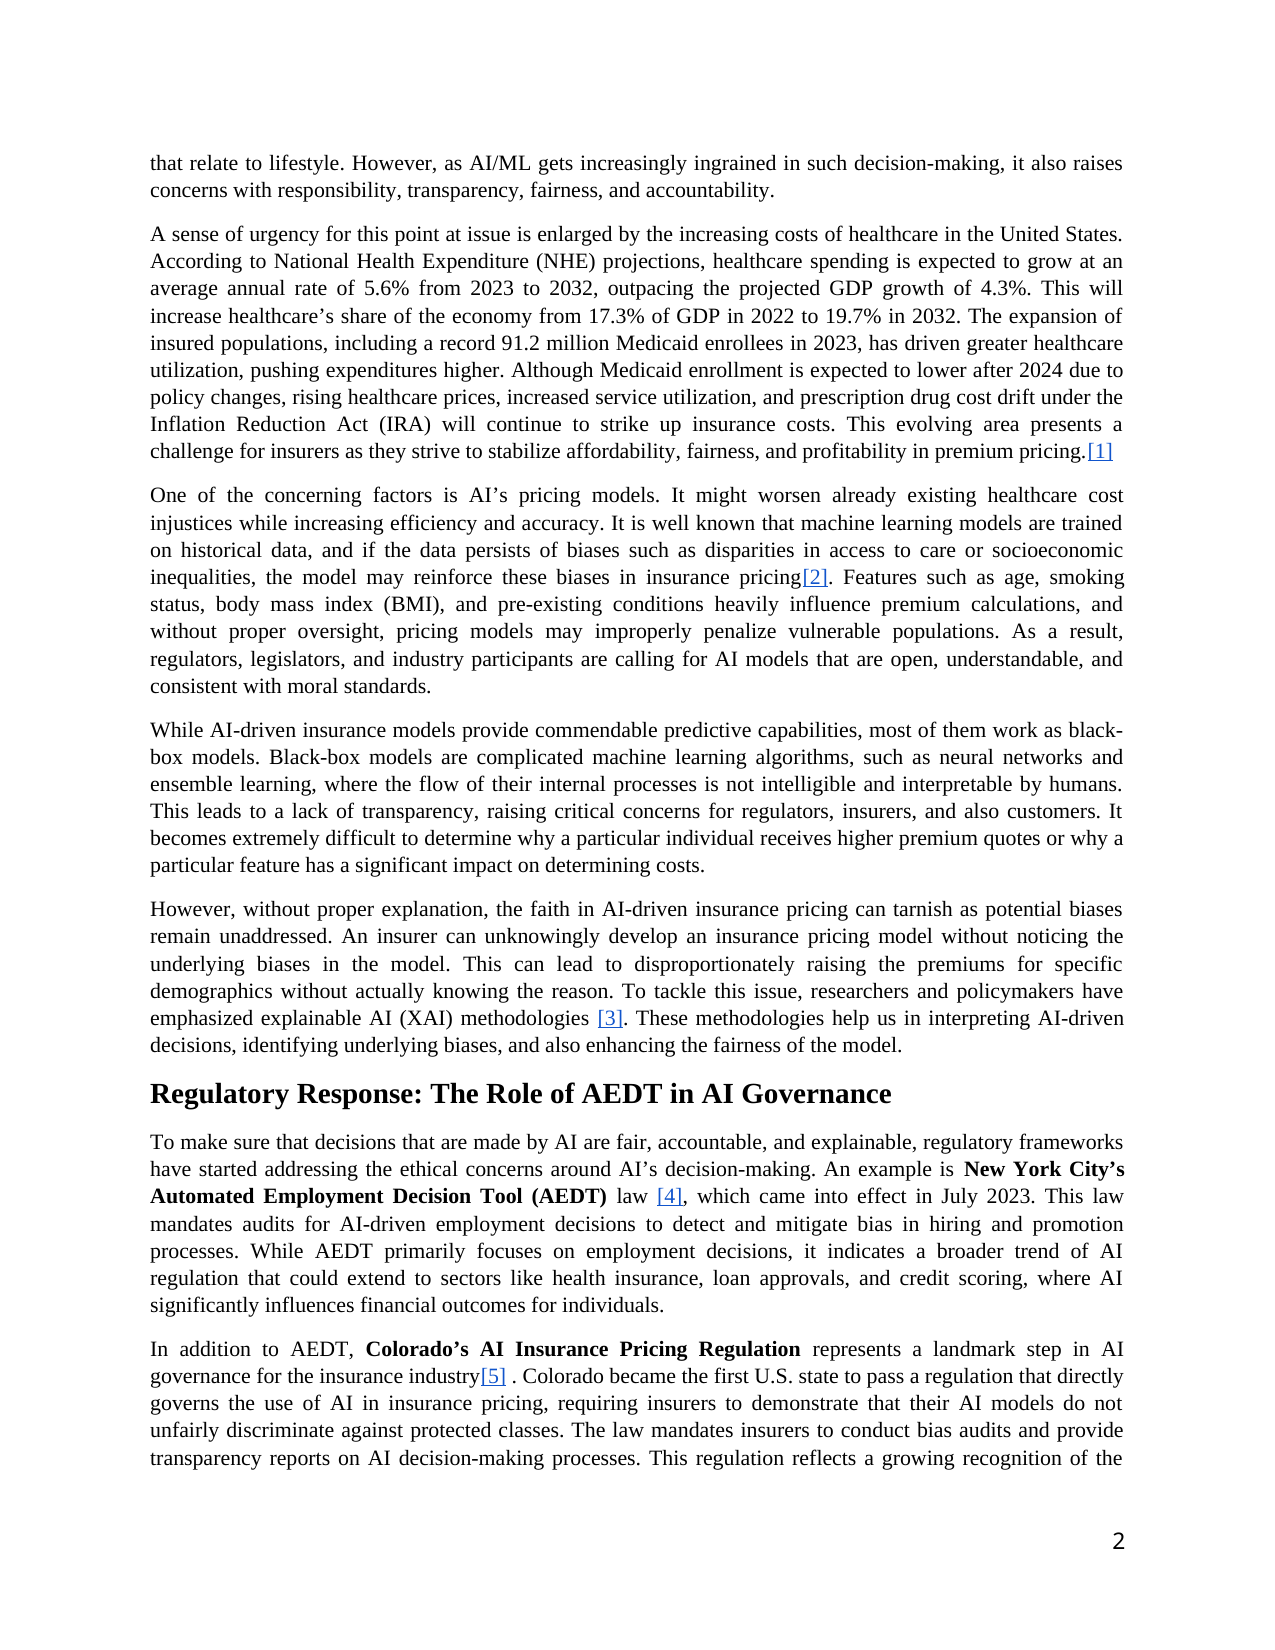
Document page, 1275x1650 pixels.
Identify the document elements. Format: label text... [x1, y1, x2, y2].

text Regulatory Response: The Role of AEDT in AI Governance [150, 1076, 1125, 1110]
text One of the concerning factors is AI’s pricing models. It might worsen already existing healthcare cost injustices while increasing efficiency and accuracy. It is well known that machine learning models are trained on historical data, and if the data persists of biases such as disparities in access to care or socioeconomic inequalities, the model may reinforce these biases in insurance pricing[2]. Features such as age, smoking status, body mass index (BMI), and pre-existing conditions heavily influence premium calculations, and without proper oversight, pricing models may improperly penalize vulnerable populations. As a result, regulators, legislators, and industry participants are calling for AI models that are open, understandable, and consistent with moral standards. [150, 482, 1125, 698]
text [150, 1336, 1125, 1470]
text To make sure that decisions that are made by AI are fair, accountable, and explainable, regulatory frameworks have started addressing the ethical concerns around AI’s decision-making. An example is New York City’s Automated Employment Decision Tool (AEDT) law [4], which came into effect in July 2023. This law mandates audits for AI-driven employment decisions to detect and mitigate bias in hiring and promotion processes. While AEDT primarily focuses on employment decisions, it indicates a broader trend of AI regulation that could extend to sectors like health insurance, loan approvals, and credit scoring, where AI significantly influences financial outcomes for individuals. [150, 1129, 1125, 1317]
text A sense of urgency for this point at issue is enlarged by the increasing costs of healthcare in the United States. According to National Health Expenditure (NHE) projections, healthcare spending is expected to grow at an average annual rate of 5.6% from 2023 to 2032, outpacing the projected GDP growth of 4.3%. This will increase healthcare’s share of the economy from 17.3% of GDP in 2022 to 19.7% in 2032. The expansion of insured populations, including a record 91.2 million Medicaid enrollees in 2023, has driven greater healthcare utilization, pushing expenditures higher. Although Medicaid enrollment is expected to lower after 2024 due to policy changes, rising healthcare prices, increased service utilization, and prescription drug cost drift under the Inflation Reduction Act (IRA) will continue to strike up insurance costs. This evolving area presents a challenge for insurers as they strive to stabilize affordability, fairness, and profitability in premium pricing.[1] [150, 221, 1125, 464]
text While AI-driven insurance models provide commendable predictive capabilities, most of them work as black-box models. Black-box models are complicated machine learning algorithms, such as neural networks and ensemble learning, where the flow of their internal processes is not intelligible and interpretable by humans. This leads to a lack of transparency, raising critical concerns for regulators, insurers, and also customers. It becomes extremely difficult to determine why a particular individual receives higher premium quotes or why a particular feature has a significant impact on determining costs. [150, 717, 1125, 878]
text However, without proper explanation, the faith in AI-driven insurance pricing can tarnish as potential biases remain unaddressed. An insurer can unknowingly develop an insurance pricing model without noticing the underlying biases in the model. This can lead to disproportionately raising the premiums for specific demographics without actually knowing the reason. To tackle this issue, researchers and policymakers have emphasized explainable AI (XAI) methodologies [3]. These methodologies help us in interpreting AI-driven decisions, identifying underlying biases, and also enhancing the fairness of the model. [150, 896, 1125, 1057]
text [150, 150, 1125, 202]
